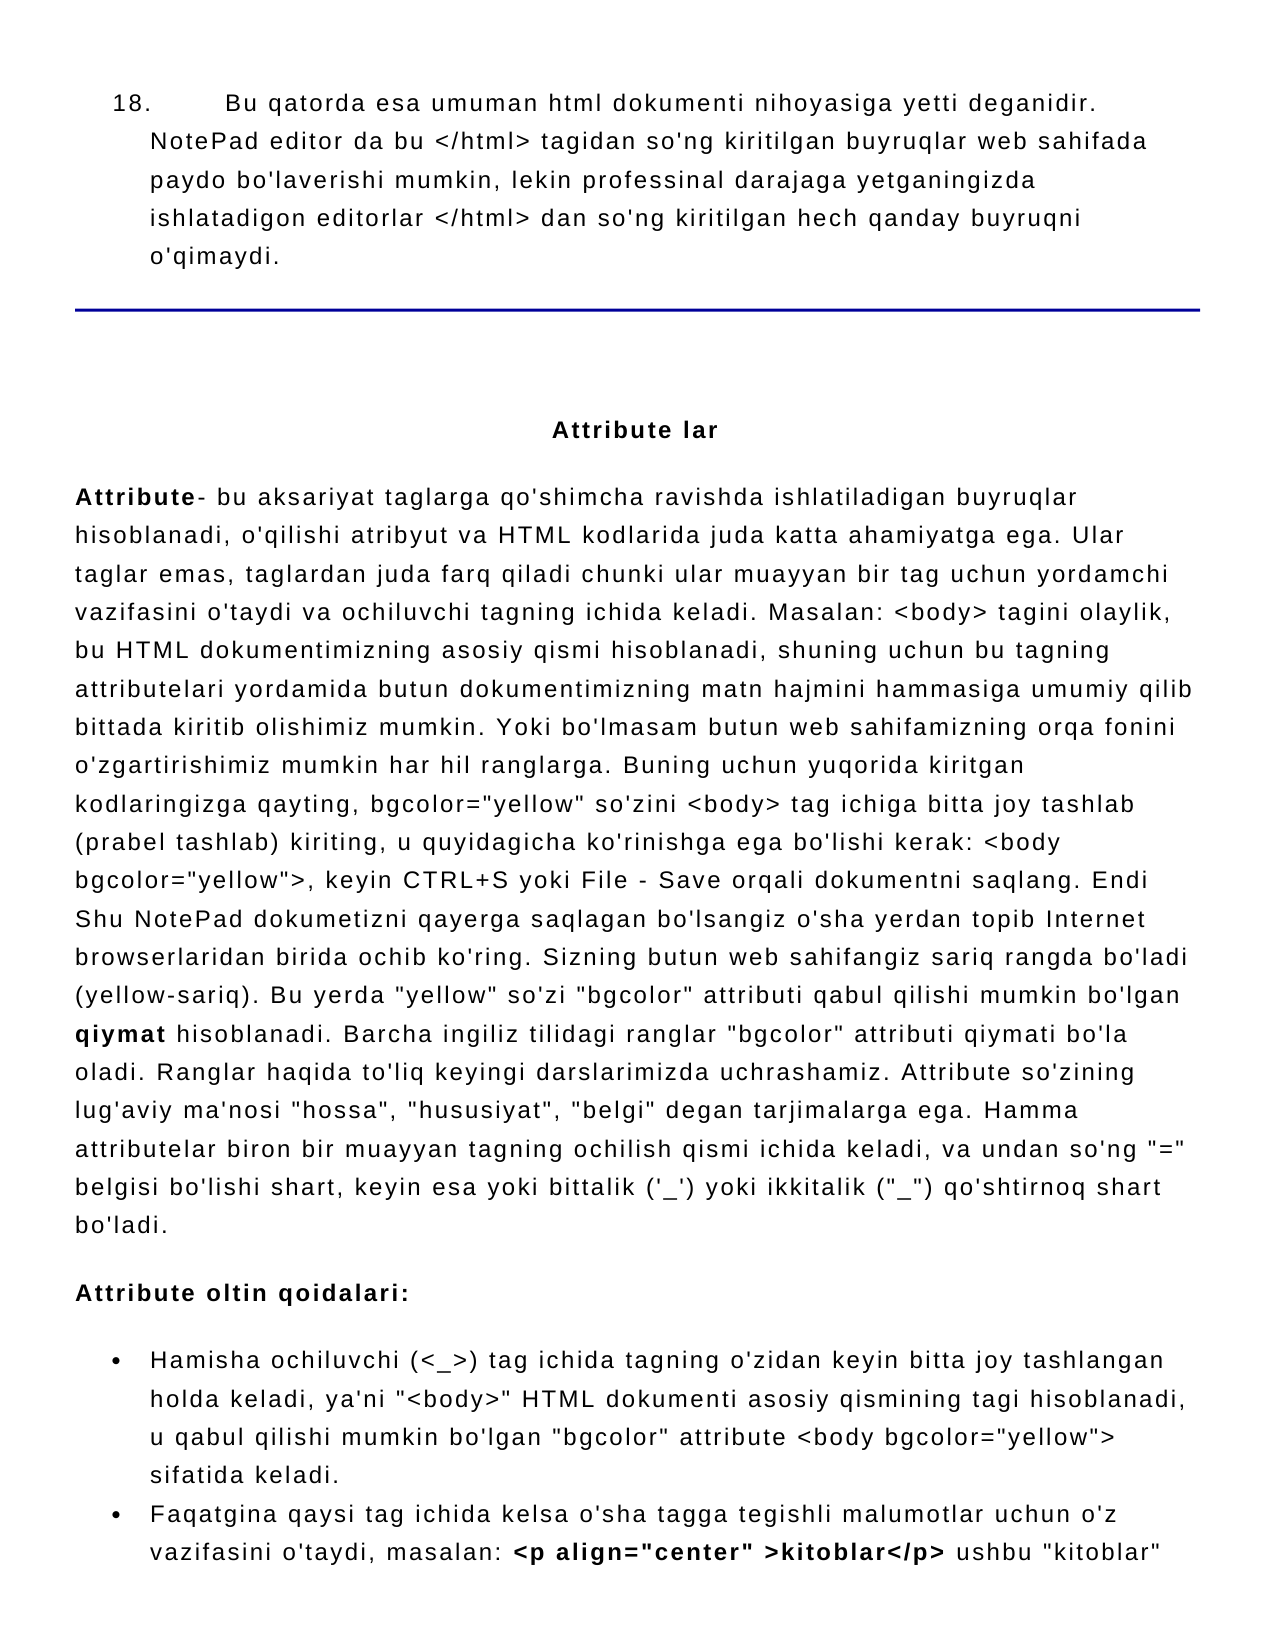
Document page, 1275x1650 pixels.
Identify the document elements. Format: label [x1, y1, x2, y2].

table_cell [72, 75, 1197, 1569]
